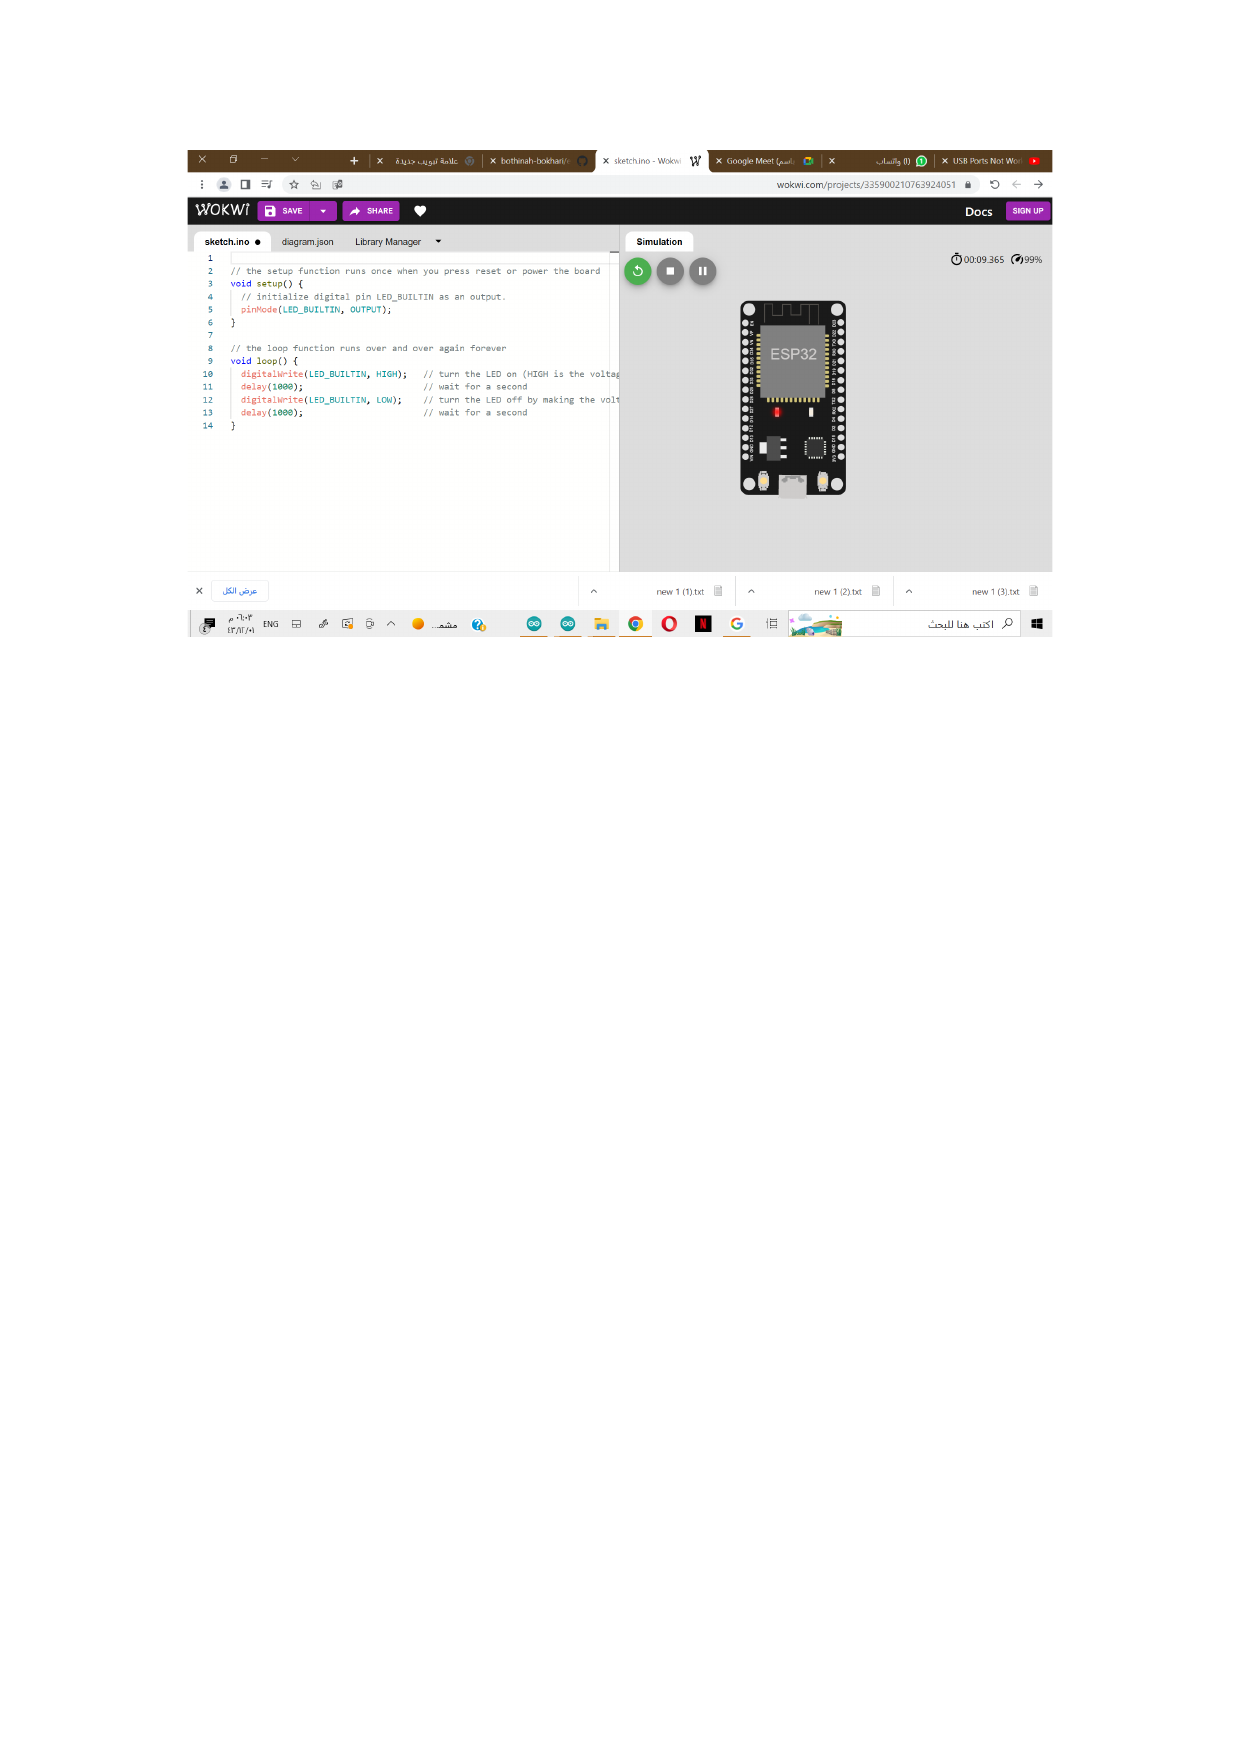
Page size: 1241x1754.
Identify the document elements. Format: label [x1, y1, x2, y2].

picture [187, 150, 1053, 637]
